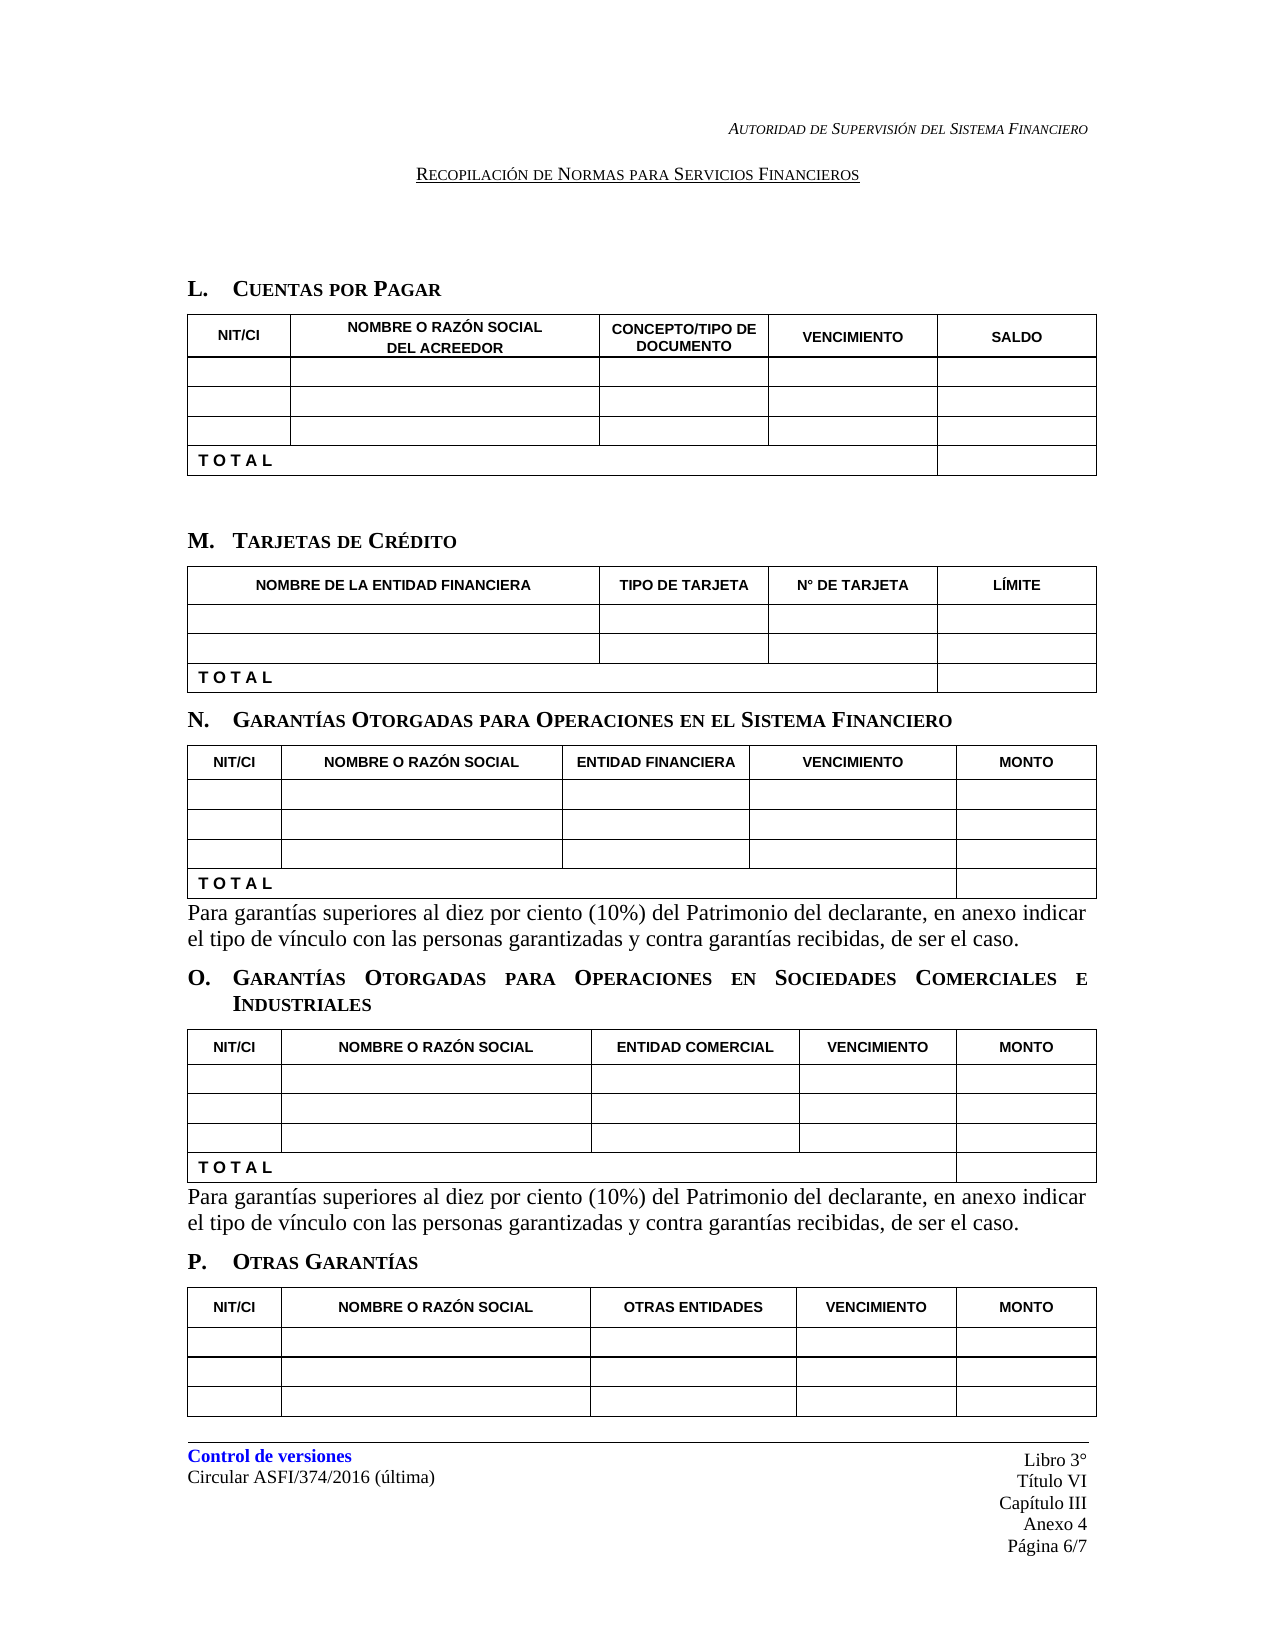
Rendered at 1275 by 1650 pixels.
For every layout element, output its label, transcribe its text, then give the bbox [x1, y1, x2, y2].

table_cell [769, 634, 937, 663]
table_cell [938, 634, 1096, 663]
table_cell [957, 1124, 1096, 1152]
table_cell [800, 1094, 956, 1123]
table_cell [750, 840, 956, 868]
table_cell [563, 780, 749, 809]
text Para garantías superiores al diez por ciento (10%) del Patrimonio del declarante, en anexo indicar el tipo de vínculo con las personas garantizadas y contra garantías recibidas, de ser el caso. [187, 1183, 1088, 1236]
table_cell [562, 869, 750, 898]
table_cell [282, 1065, 591, 1093]
table_cell [291, 358, 599, 386]
table_cell [957, 1153, 1096, 1182]
table_header Límite [938, 567, 1096, 603]
table_cell [600, 605, 768, 633]
table_cell [600, 446, 768, 475]
table_cell [282, 840, 562, 868]
table_header VENCIMIENTO [750, 746, 956, 779]
text Para garantías superiores al diez por ciento (10%) del Patrimonio del declarante, en anexo indicar el tipo de vínculo con las personas garantizadas y contra garantías recibidas, de ser el caso. [187, 899, 1088, 951]
table_cell [291, 417, 599, 445]
table_cell [188, 1328, 281, 1356]
table_cell [957, 1094, 1096, 1123]
table_header VENCIMIENTO [797, 1288, 956, 1327]
table_cell [797, 1387, 956, 1416]
table_header Vencimiento [769, 315, 937, 356]
table_header MONto [957, 1288, 1096, 1327]
table_cell [938, 664, 1096, 692]
table_cell [188, 605, 599, 633]
table_header NIT/CI [188, 746, 281, 779]
table_cell [600, 634, 768, 663]
table_cell [282, 1124, 591, 1152]
table_cell [188, 358, 290, 386]
table_header Nombre de la entidad financiera [188, 567, 599, 603]
table_header Saldo [938, 315, 1096, 356]
table_cell [938, 358, 1096, 386]
table_header Nombre o razÓn social del acreedor [291, 315, 599, 356]
table_cell [600, 664, 768, 692]
table_cell [800, 1124, 956, 1152]
list Cuentas por Pagar [187, 275, 1088, 301]
table_cell T O T A L [188, 664, 599, 692]
table_cell [800, 1065, 956, 1093]
table_cell [957, 780, 1096, 809]
table_header Nombre o razÓn social [282, 1288, 590, 1327]
table_header MONTO [957, 746, 1096, 779]
table_cell [957, 1328, 1096, 1356]
table_cell [188, 634, 599, 663]
table_cell [600, 358, 768, 386]
table_cell [957, 840, 1096, 868]
table_header NIT/CI [188, 1030, 281, 1063]
table_cell [563, 840, 749, 868]
list Garantías Otorgadas para Operaciones en el Sistema Financiero [187, 706, 1088, 732]
table_header NIT/CI [188, 315, 290, 356]
table_cell [563, 810, 749, 838]
table_cell [769, 387, 937, 416]
table_cell [282, 1094, 591, 1123]
table_cell [938, 387, 1096, 416]
table_cell [769, 664, 937, 692]
table_cell [957, 1358, 1096, 1386]
table_cell [188, 1094, 281, 1123]
table_cell [957, 1387, 1096, 1416]
table_cell [957, 869, 1096, 898]
table_cell [592, 1094, 799, 1123]
table_cell [938, 605, 1096, 633]
table_header Entidad financiera [563, 746, 749, 779]
table_header N° de tarjeta [769, 567, 937, 603]
table_cell [600, 417, 768, 445]
list Tarjetas de Crédito [187, 527, 1088, 553]
table_header Otras entidades [591, 1288, 796, 1327]
table_cell [188, 1124, 281, 1152]
table_cell [591, 1358, 796, 1386]
table_cell [282, 1328, 590, 1356]
table_cell [291, 387, 599, 416]
table_cell T O T A L [188, 869, 562, 898]
table_cell [282, 780, 562, 809]
table_cell [938, 446, 1096, 475]
table_cell [591, 1153, 799, 1182]
table_cell [188, 387, 290, 416]
table_cell [750, 869, 956, 898]
table_cell [188, 840, 281, 868]
table_header MONto [957, 1030, 1096, 1063]
table_header Tipo de tarjeta [600, 567, 768, 603]
table_cell [282, 810, 562, 838]
table_cell T O T A L [188, 1153, 591, 1182]
table_cell T O T A L [188, 446, 290, 475]
table_header Entidad comercial [592, 1030, 799, 1063]
table_cell [188, 780, 281, 809]
table_header NIT/CI [188, 1288, 281, 1327]
table_cell [750, 780, 956, 809]
table_header VENCIMIENTO [800, 1030, 956, 1063]
table_cell [282, 1358, 590, 1386]
list Otras Garantías [187, 1248, 1088, 1274]
table_cell [188, 810, 281, 838]
table_header nombre o razÓn social [282, 746, 562, 779]
table_cell [799, 1153, 956, 1182]
table_cell [797, 1358, 956, 1386]
table_cell [290, 446, 599, 475]
table_cell [797, 1328, 956, 1356]
table_cell [769, 605, 937, 633]
table_cell [750, 810, 956, 838]
table_cell [769, 417, 937, 445]
table_cell [188, 417, 290, 445]
table_cell [591, 1387, 796, 1416]
table_cell [600, 387, 768, 416]
list Garantías Otorgadas para Operaciones en Sociedades Comerciales e Industriales [187, 964, 1088, 1017]
table_header Nombre o razÓn social [282, 1030, 591, 1063]
table_cell [592, 1065, 799, 1093]
table_cell [592, 1124, 799, 1152]
table_cell [188, 1387, 281, 1416]
table_cell [938, 417, 1096, 445]
table_header Concepto/tipo de documento [600, 315, 768, 356]
table_cell [769, 358, 937, 386]
table_cell [769, 446, 937, 475]
table_cell [188, 1358, 281, 1386]
table_cell [957, 810, 1096, 838]
table_cell [188, 1065, 281, 1093]
table_cell [282, 1387, 590, 1416]
table_cell [591, 1328, 796, 1356]
table_cell [957, 1065, 1096, 1093]
